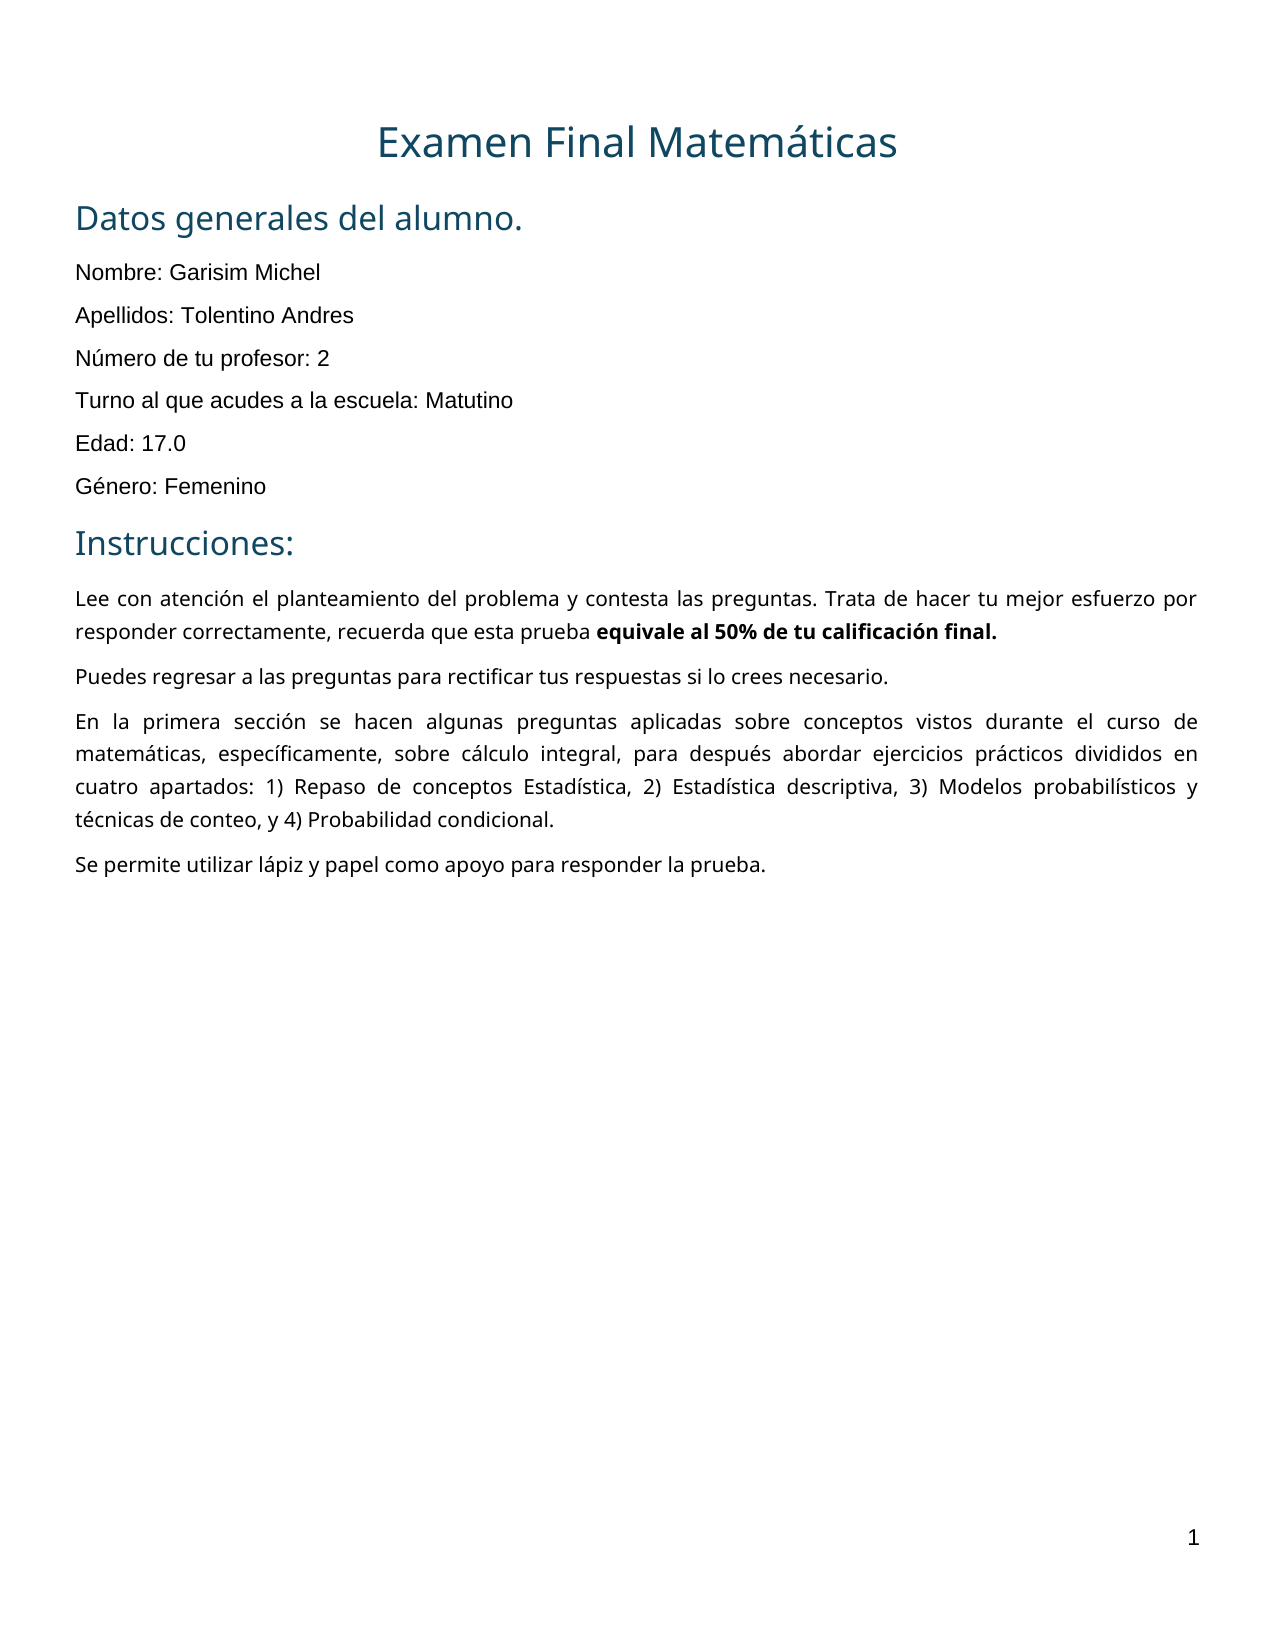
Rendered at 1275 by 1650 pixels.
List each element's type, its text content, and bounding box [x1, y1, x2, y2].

text Puedes regresar a las preguntas para rectificar tus respuestas si lo crees necesario. [75, 662, 1199, 690]
text En la primera sección se hacen algunas preguntas aplicadas sobre conceptos vistos durante el curso de matemáticas, específicamente, sobre cálculo integral, para después abordar ejercicios prácticos divididos en cuatro apartados: 1) Repaso de conceptos Estadística, 2) Estadística descriptiva, 3) Modelos probabilísticos y técnicas de conteo, y 4) Probabilidad condicional. [75, 707, 1199, 833]
subtitle Examen Final Matemáticas [75, 112, 1199, 169]
subtitle Datos generales del alumno. [75, 194, 1199, 240]
text Turno al que acudes a la escuela: Matutino [75, 387, 1199, 413]
subtitle Instrucciones: [75, 519, 1199, 565]
text Se permite utilizar lápiz y papel como apoyo para responder la prueba. [75, 850, 1199, 878]
text Número de tu profesor: 2 [75, 344, 1199, 371]
text Edad: 17.0 [75, 430, 1199, 456]
text Lee con atención el planteamiento del problema y contesta las preguntas. Trata de hacer tu mejor esfuerzo por responder correctamente, recuerda que esta prueba equivale al 50% de tu calificación final. [75, 584, 1199, 645]
text Género: Femenino [75, 473, 1199, 499]
text Apellidos: Tolentino Andres [75, 302, 1199, 328]
text Nombre: Garisim Michel [75, 259, 1199, 285]
